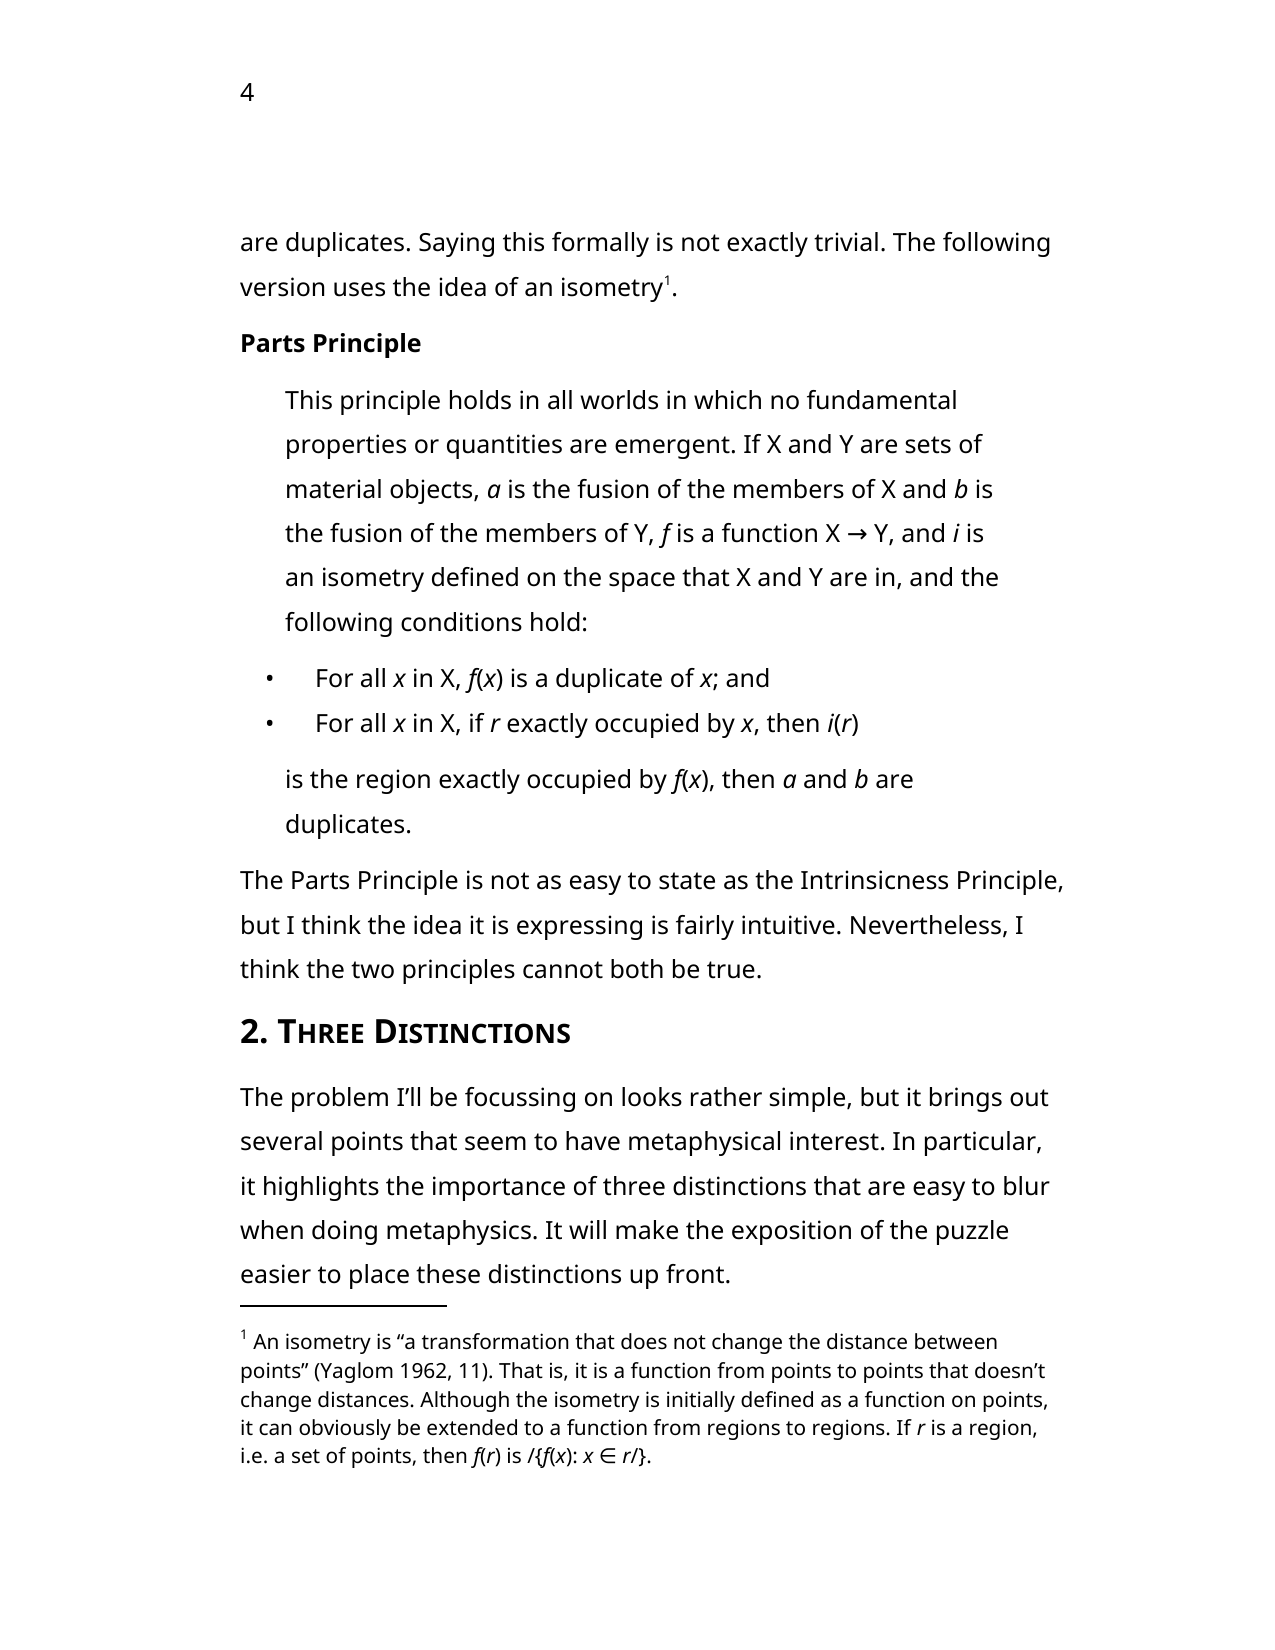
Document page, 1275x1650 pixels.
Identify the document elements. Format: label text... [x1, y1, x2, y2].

subtitle 2. Three Distinctions [240, 1008, 1065, 1054]
text This principle holds in all worlds in which no fundamental properties or quantities are emergent. If X and Y are sets of material objects, a is the fusion of the members of X and b is the fusion of the members of Y, f is a function X → Y, and i is an isometry defined on the space that X and Y are in, and the following conditions hold: [285, 383, 1020, 638]
text The problem I’ll be focussing on looks rather simple, but it brings out several points that seem to have metaphysical interest. In particular, it highlights the importance of three distinctions that are easy to blur when doing metaphysics. It will make the exposition of the puzzle easier to place these distinctions up front. [240, 1080, 1065, 1291]
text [240, 225, 1065, 303]
text is the region exactly occupied by f(x), then a and b are duplicates. [285, 762, 1020, 840]
list For all x in X, f(x) is a duplicate of x; and [265, 661, 1065, 695]
list For all x in X, if r exactly occupied by x, then i(r) [265, 705, 1065, 739]
text Parts Principle [240, 326, 1065, 360]
text The Parts Principle is not as easy to state as the Intrinsicness Principle, but I think the idea it is expressing is fairly intuitive. Nevertheless, I think the two principles cannot both be true. [240, 863, 1065, 986]
